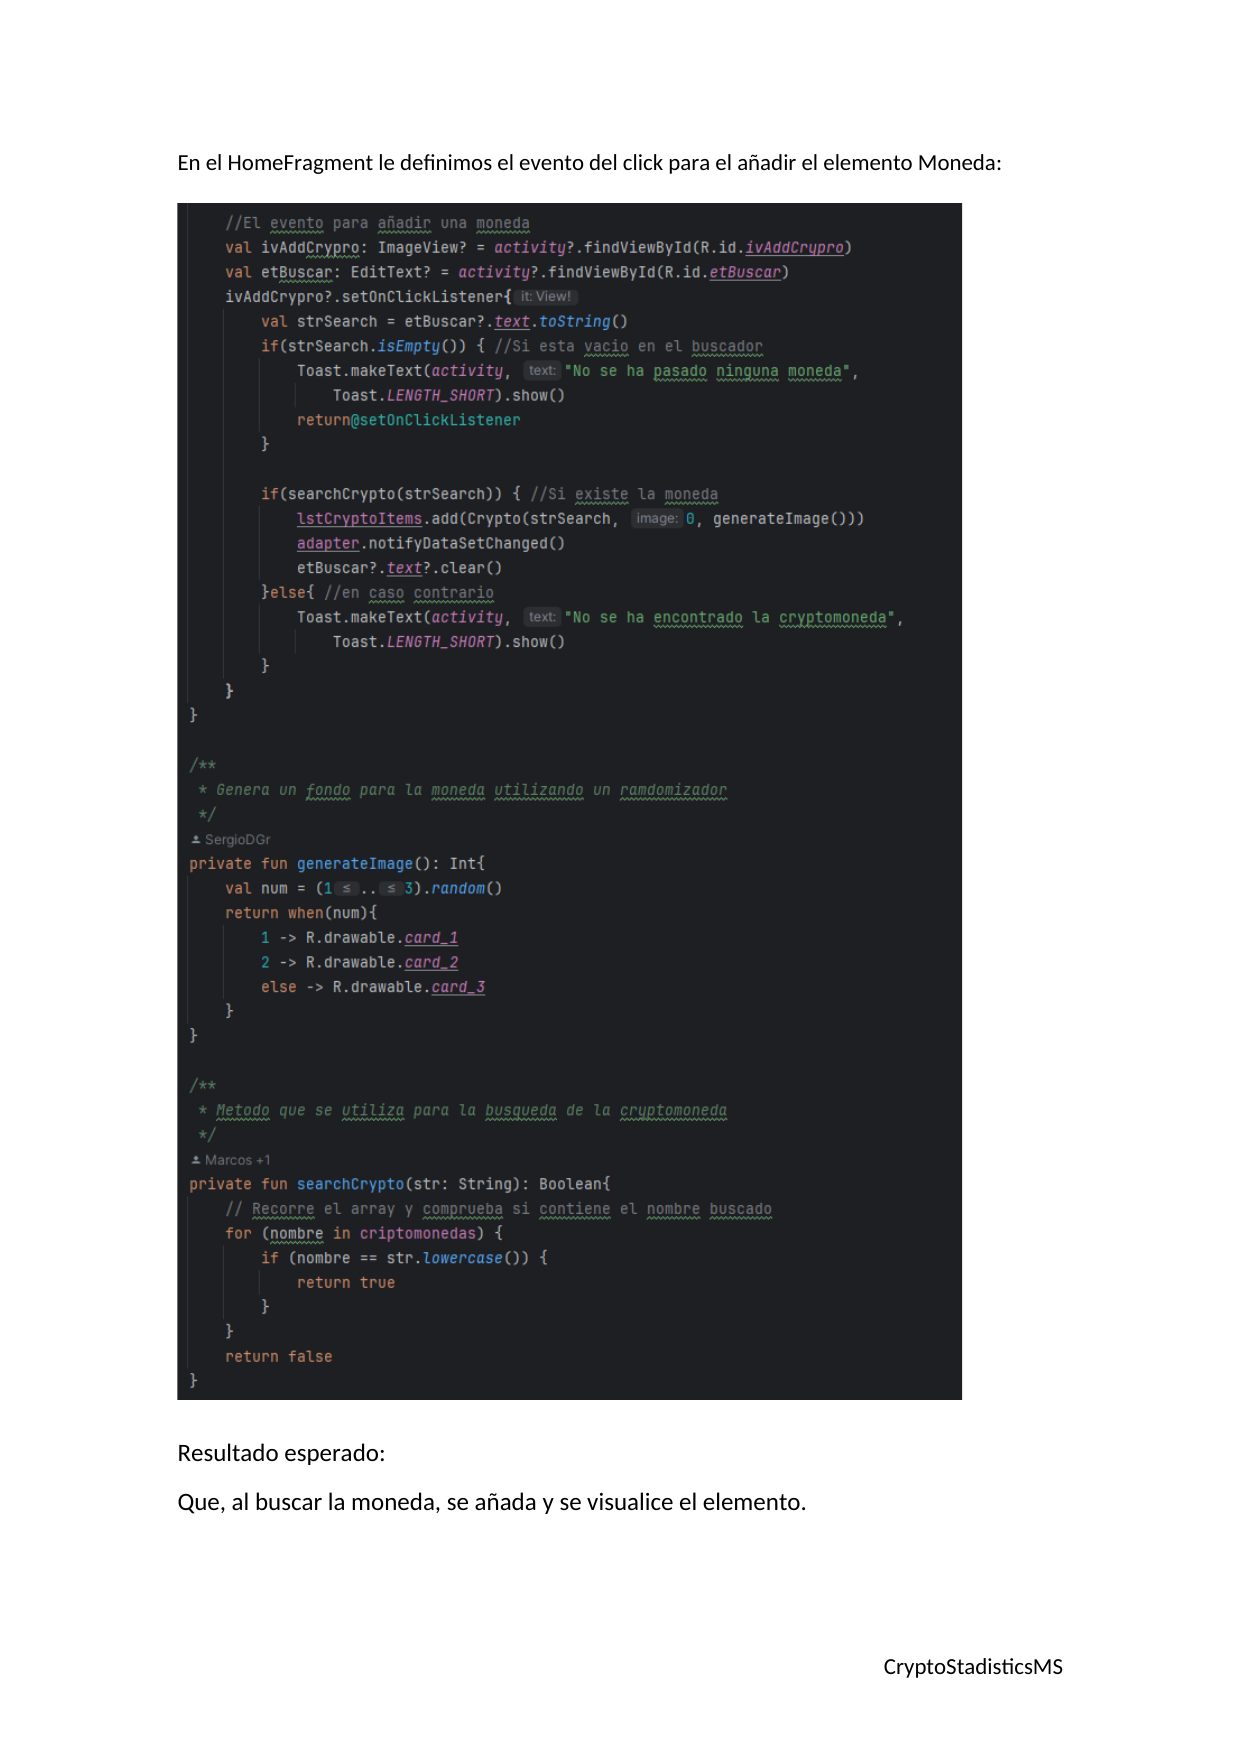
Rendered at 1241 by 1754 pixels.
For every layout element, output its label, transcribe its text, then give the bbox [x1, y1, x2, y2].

text En el HomeFragment le definimos el evento del click para el añadir el elemento Moneda: [177, 148, 1063, 176]
picture [177, 203, 963, 1400]
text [177, 1486, 1063, 1517]
text Resultado esperado: [177, 1437, 1063, 1467]
